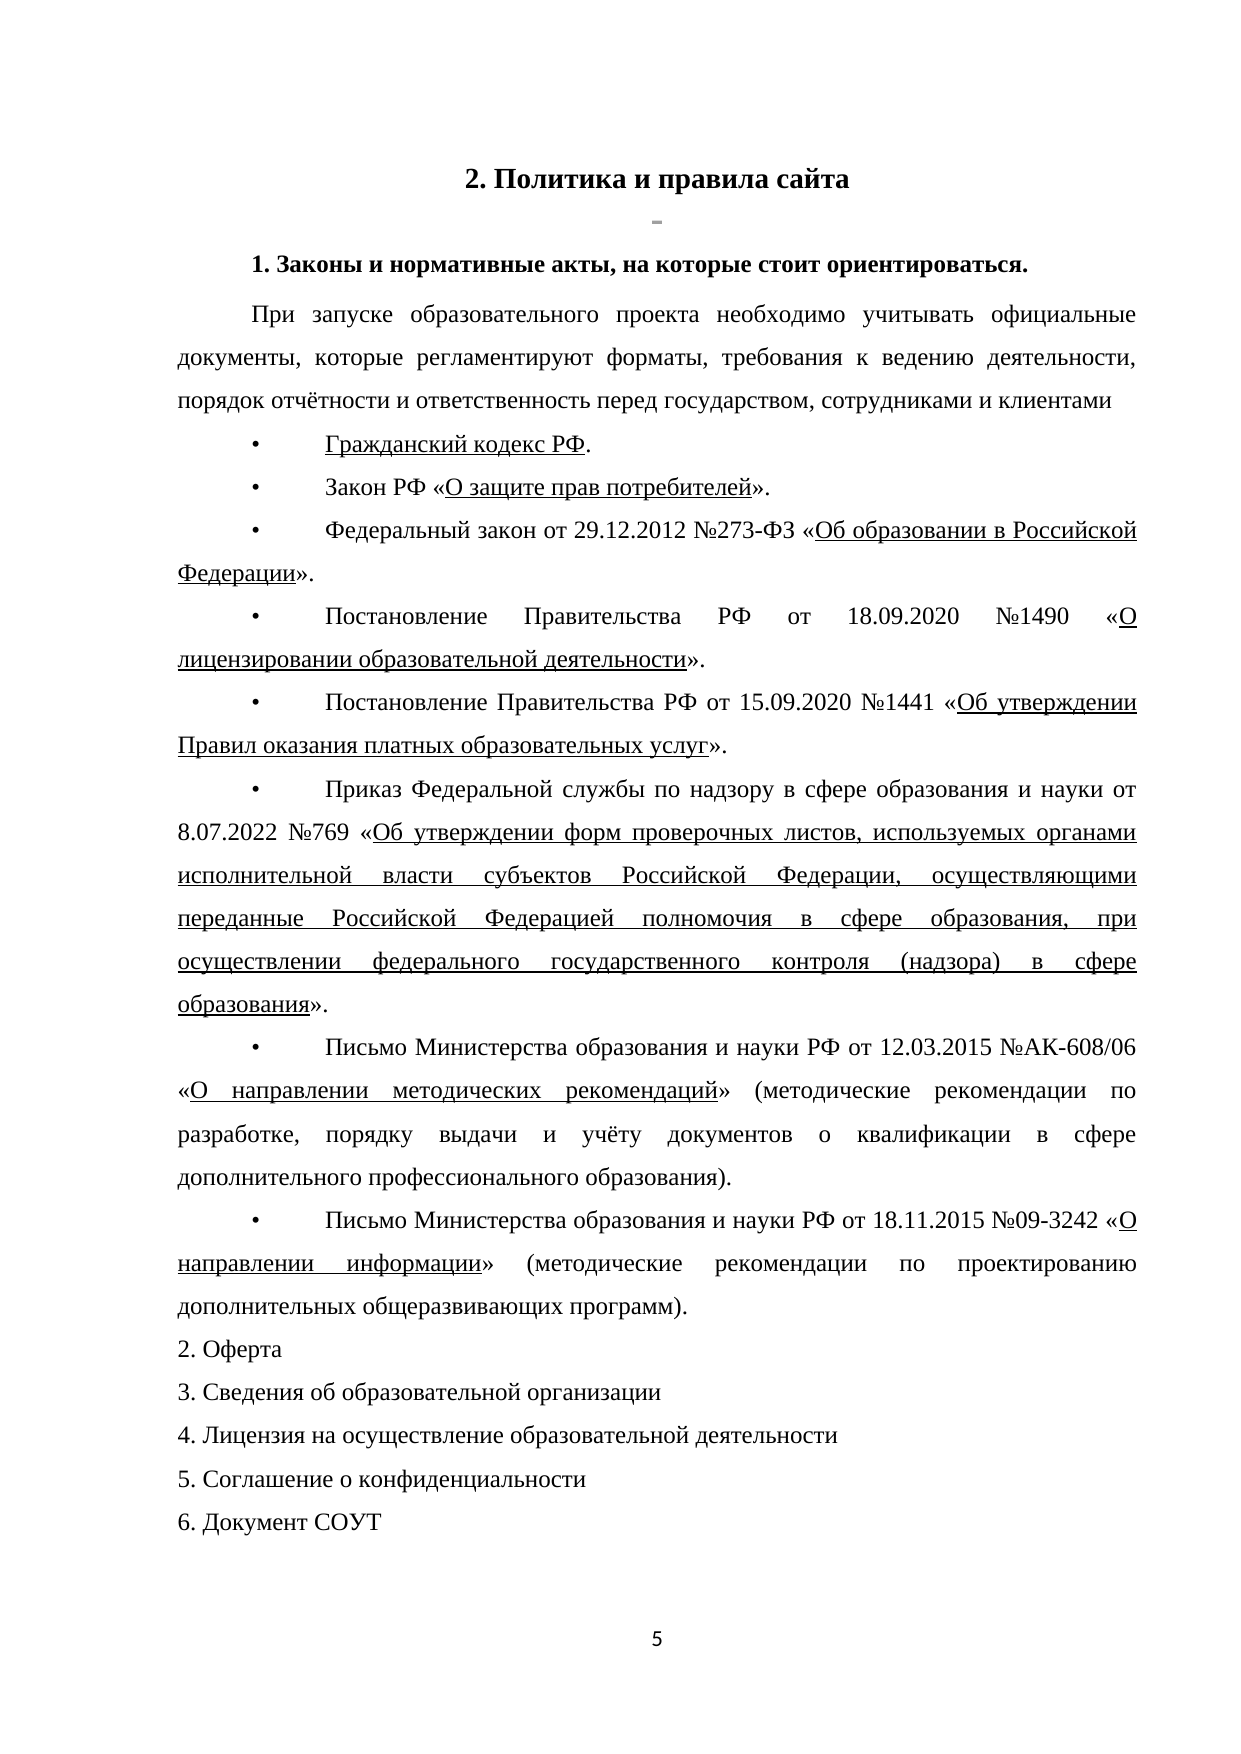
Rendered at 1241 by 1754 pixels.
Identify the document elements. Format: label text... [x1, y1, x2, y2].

list Гражданский кодекс РФ. [177, 429, 1137, 457]
list Закон РФ «О защите прав потребителей». [177, 472, 1137, 501]
list Приказ Федеральной службы по надзору в сфере образования и науки от 8.07.2022 №769 «Об утверждении форм проверочных листов, используемых органами исполнительной власти субъектов Российской Федерации, осуществляющими переданные Российской Федерацией полномочия в сфере образования, при осуществлении федерального государственного контроля (надзора) в сфере образования». [177, 929, 1137, 971]
text При запуске образовательного проекта необходимо учитывать официальные документы, которые регламентируют форматы, требования к ведению деятельности, порядок отчётности и ответственность перед государством, сотрудниками и клиентами [177, 299, 1137, 414]
text 5. Соглашение о конфиденциальности [177, 1464, 1137, 1492]
list Письмо Министерства образования и науки РФ от 18.11.2015 №09-3242 «О направлении информации» (методические рекомендации по проектированию дополнительных общеразвивающих программ). [177, 1205, 1137, 1320]
list Письмо Министерства образования и науки РФ от 12.03.2015 №АК-608/06 «О направлении методических рекомендаций» (методические рекомендации по разработке, порядку выдачи и учёту документов о квалификации в сфере дополнительного профессионального образования). [177, 1032, 1137, 1191]
list Приказ Федеральной службы по надзору в сфере образования и науки от 8.07.2022 №769 «Об утверждении форм проверочных листов, используемых органами исполнительной власти субъектов Российской Федерации, осуществляющими переданные Российской Федерацией полномочия в сфере образования, при осуществлении федерального государственного контроля (надзора) в сфере образования». [177, 886, 1137, 928]
text 2. Политика и правила сайта [177, 161, 1137, 195]
list Приказ Федеральной службы по надзору в сфере образования и науки от 8.07.2022 №769 «Об утверждении форм проверочных листов, используемых органами исполнительной власти субъектов Российской Федерации, осуществляющими переданные Российской Федерацией полномочия в сфере образования, при осуществлении федерального государственного контроля (надзора) в сфере образования». [177, 774, 1137, 885]
list Федеральный закон от 29.12.2012 №273-ФЗ «Об образовании в Российской Федерации». [177, 515, 1137, 587]
text 2. Оферта [177, 1334, 1137, 1363]
list Приказ Федеральной службы по надзору в сфере образования и науки от 8.07.2022 №769 «Об утверждении форм проверочных листов, используемых органами исполнительной власти субъектов Российской Федерации, осуществляющими переданные Российской Федерацией полномочия в сфере образования, при осуществлении федерального государственного контроля (надзора) в сфере образования». [177, 972, 1137, 1018]
text 3. Сведения об образовательной организации [177, 1377, 1137, 1406]
text 1. Законы и нормативные акты, на которые стоит ориентироваться. [177, 249, 1137, 277]
list Постановление Правительства РФ от 18.09.2020 №1490 «О лицензировании образовательной деятельности». [177, 601, 1137, 673]
text 6. Документ СОУТ [177, 1507, 1137, 1536]
text 4. Лицензия на осуществление образовательной деятельности [177, 1421, 1137, 1449]
list Постановление Правительства РФ от 15.09.2020 №1441 «Об утверждении Правил оказания платных образовательных услуг». [177, 687, 1137, 759]
